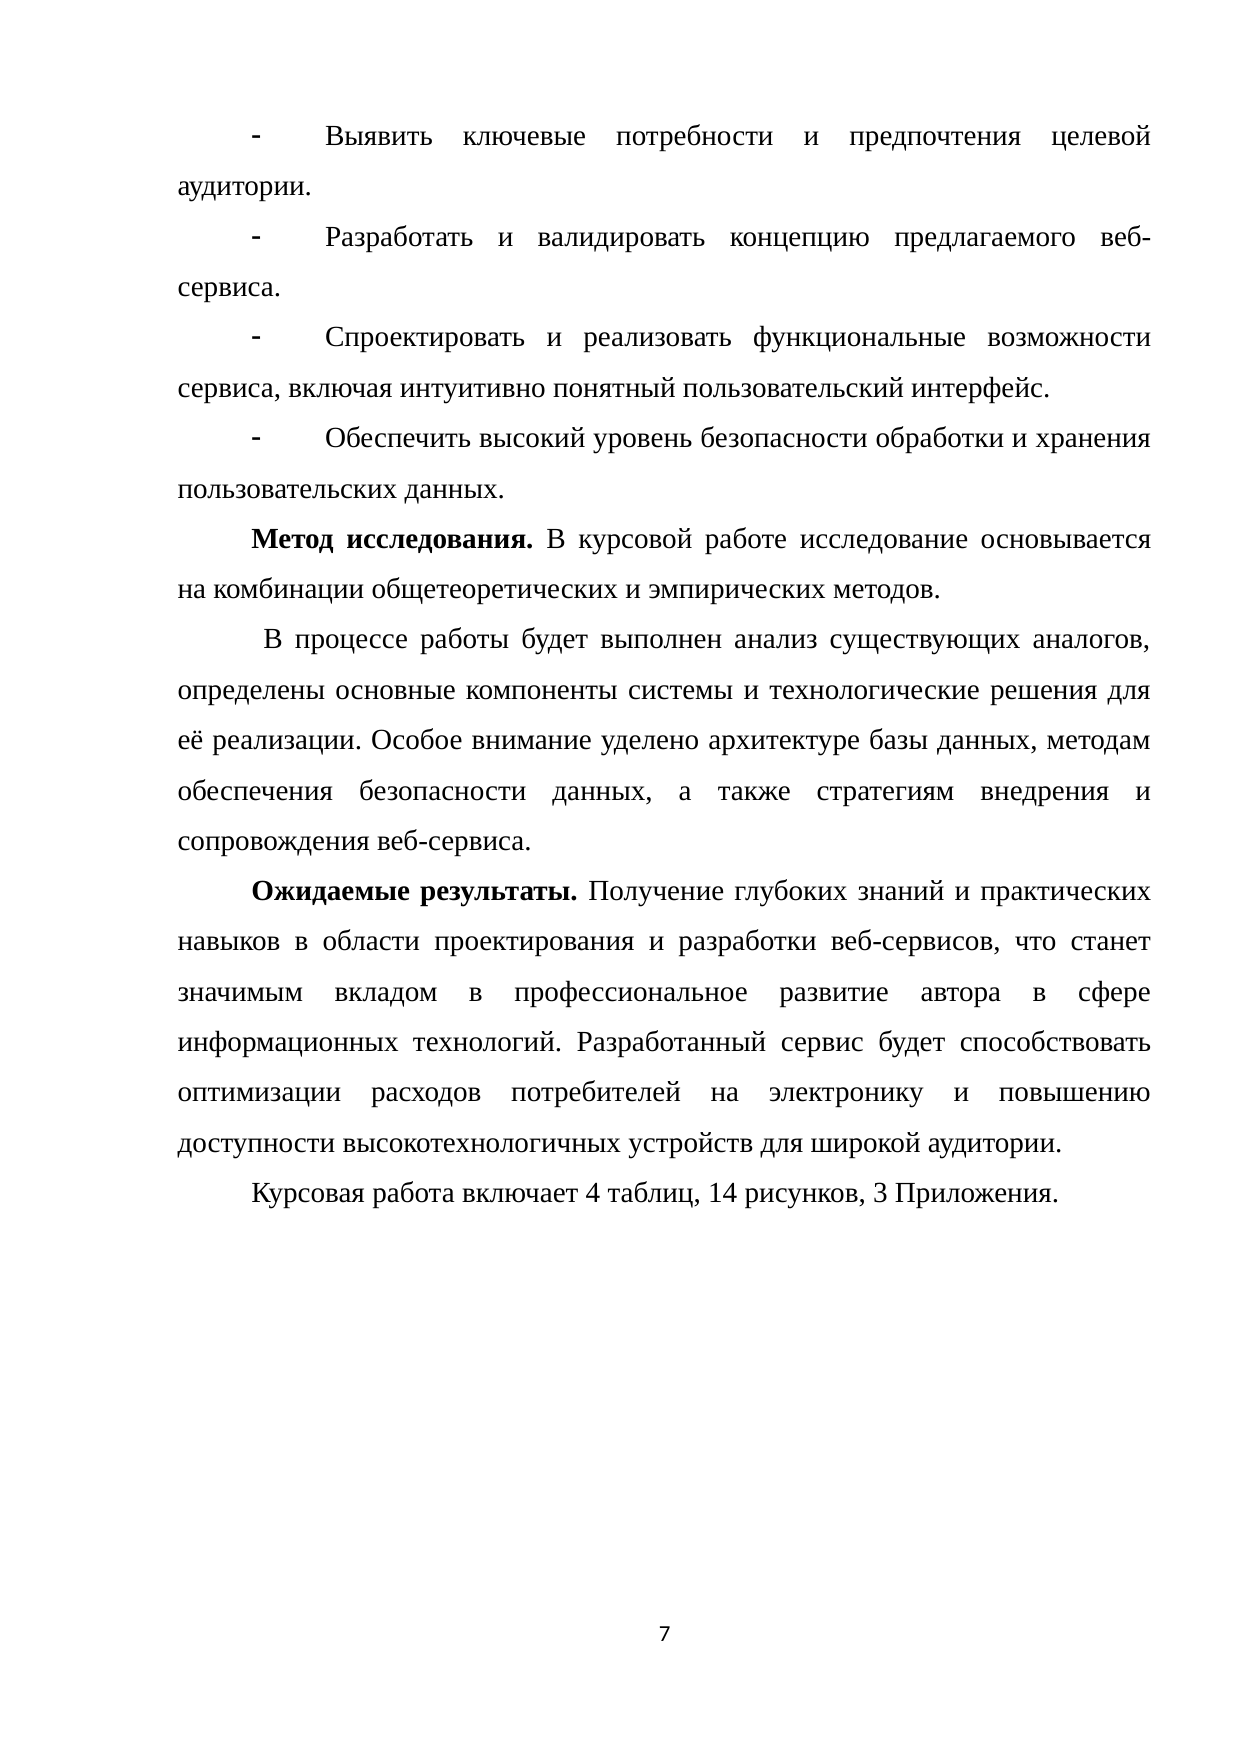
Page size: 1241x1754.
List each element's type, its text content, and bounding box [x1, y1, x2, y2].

list Обеспечить высокий уровень безопасности обработки и хранения пользовательских данных. [177, 420, 1152, 504]
text Курсовая работа включает 4 таблиц, 14 рисунков, 3 Приложения. [177, 1175, 1152, 1209]
text Ожидаемые результаты. Получение глубоких знаний и практических навыков в области проектирования и разработки веб-сервисов, что станет значимым вкладом в профессиональное развитие автора в сфере информационных технологий. Разработанный сервис будет способствовать оптимизации расходов потребителей на электронику и повышению доступности высокотехнологичных устройств для широкой аудитории. [177, 873, 1152, 1158]
text В процессе работы будет выполнен анализ существующих аналогов, определены основные компоненты системы и технологические решения для её реализации. Особое внимание уделено архитектуре базы данных, методам обеспечения безопасности данных, а также стратегиям внедрения и сопровождения веб-сервиса. [177, 622, 1152, 856]
list Спроектировать и реализовать функциональные возможности сервиса, включая интуитивно понятный пользовательский интерфейс. [177, 319, 1152, 403]
list Метод исследования. В курсовой работе исследование основывается на комбинации общетеоретических и эмпирических методов. [177, 521, 1152, 605]
list Выявить ключевые потребности и предпочтения целевой аудитории. [177, 118, 1152, 202]
list Разработать и валидировать концепцию предлагаемого веб-сервиса. [177, 219, 1152, 303]
